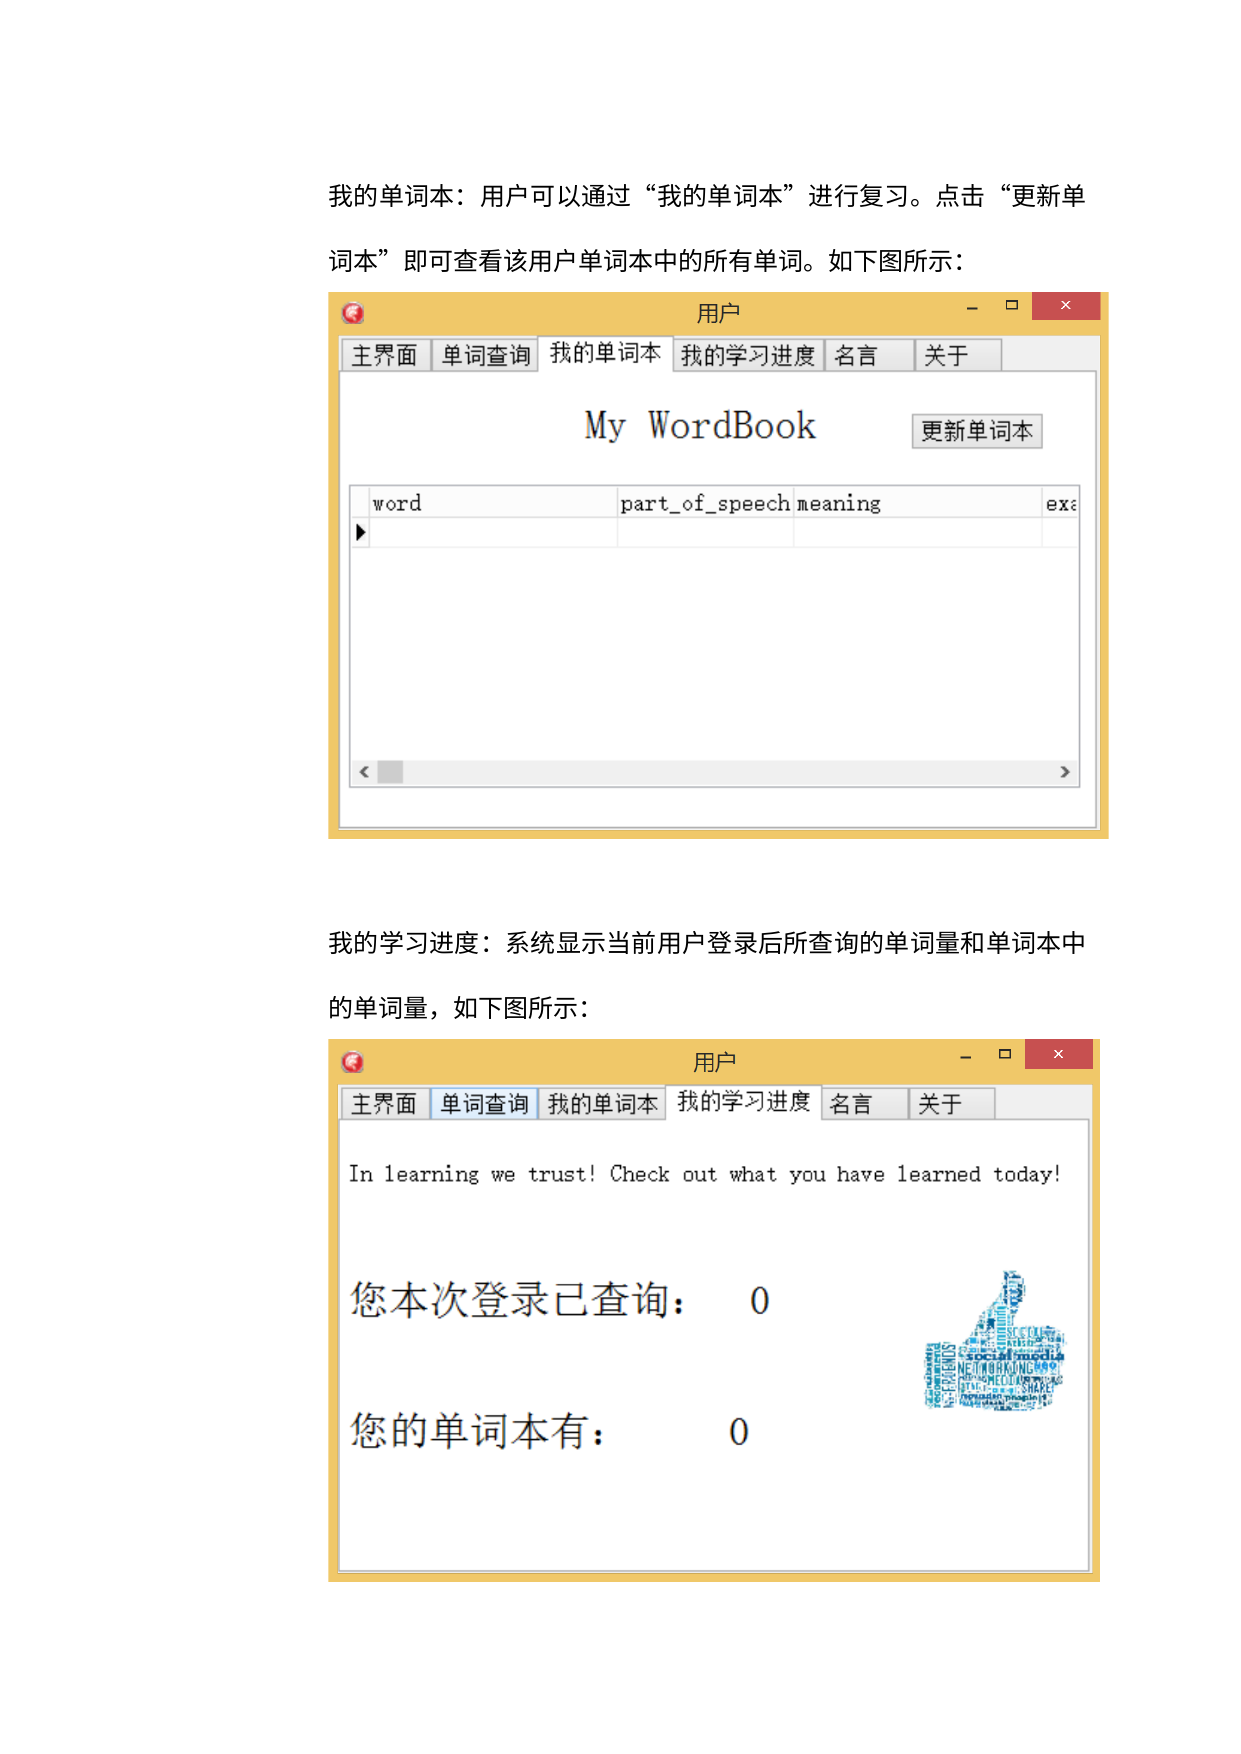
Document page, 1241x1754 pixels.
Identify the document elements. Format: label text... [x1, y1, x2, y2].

picture [328, 1039, 1100, 1582]
list 我的单词本：用户可以通过“我的单词本”进行复习。点击“更新单词本”即可查看该用户单词本中的所有单词。如下图所示： [328, 162, 1090, 292]
list 我的学习进度：系统显示当前用户登录后所查询的单词量和单词本中的单词量，如下图所示： [328, 909, 1090, 1039]
picture [328, 292, 1109, 839]
